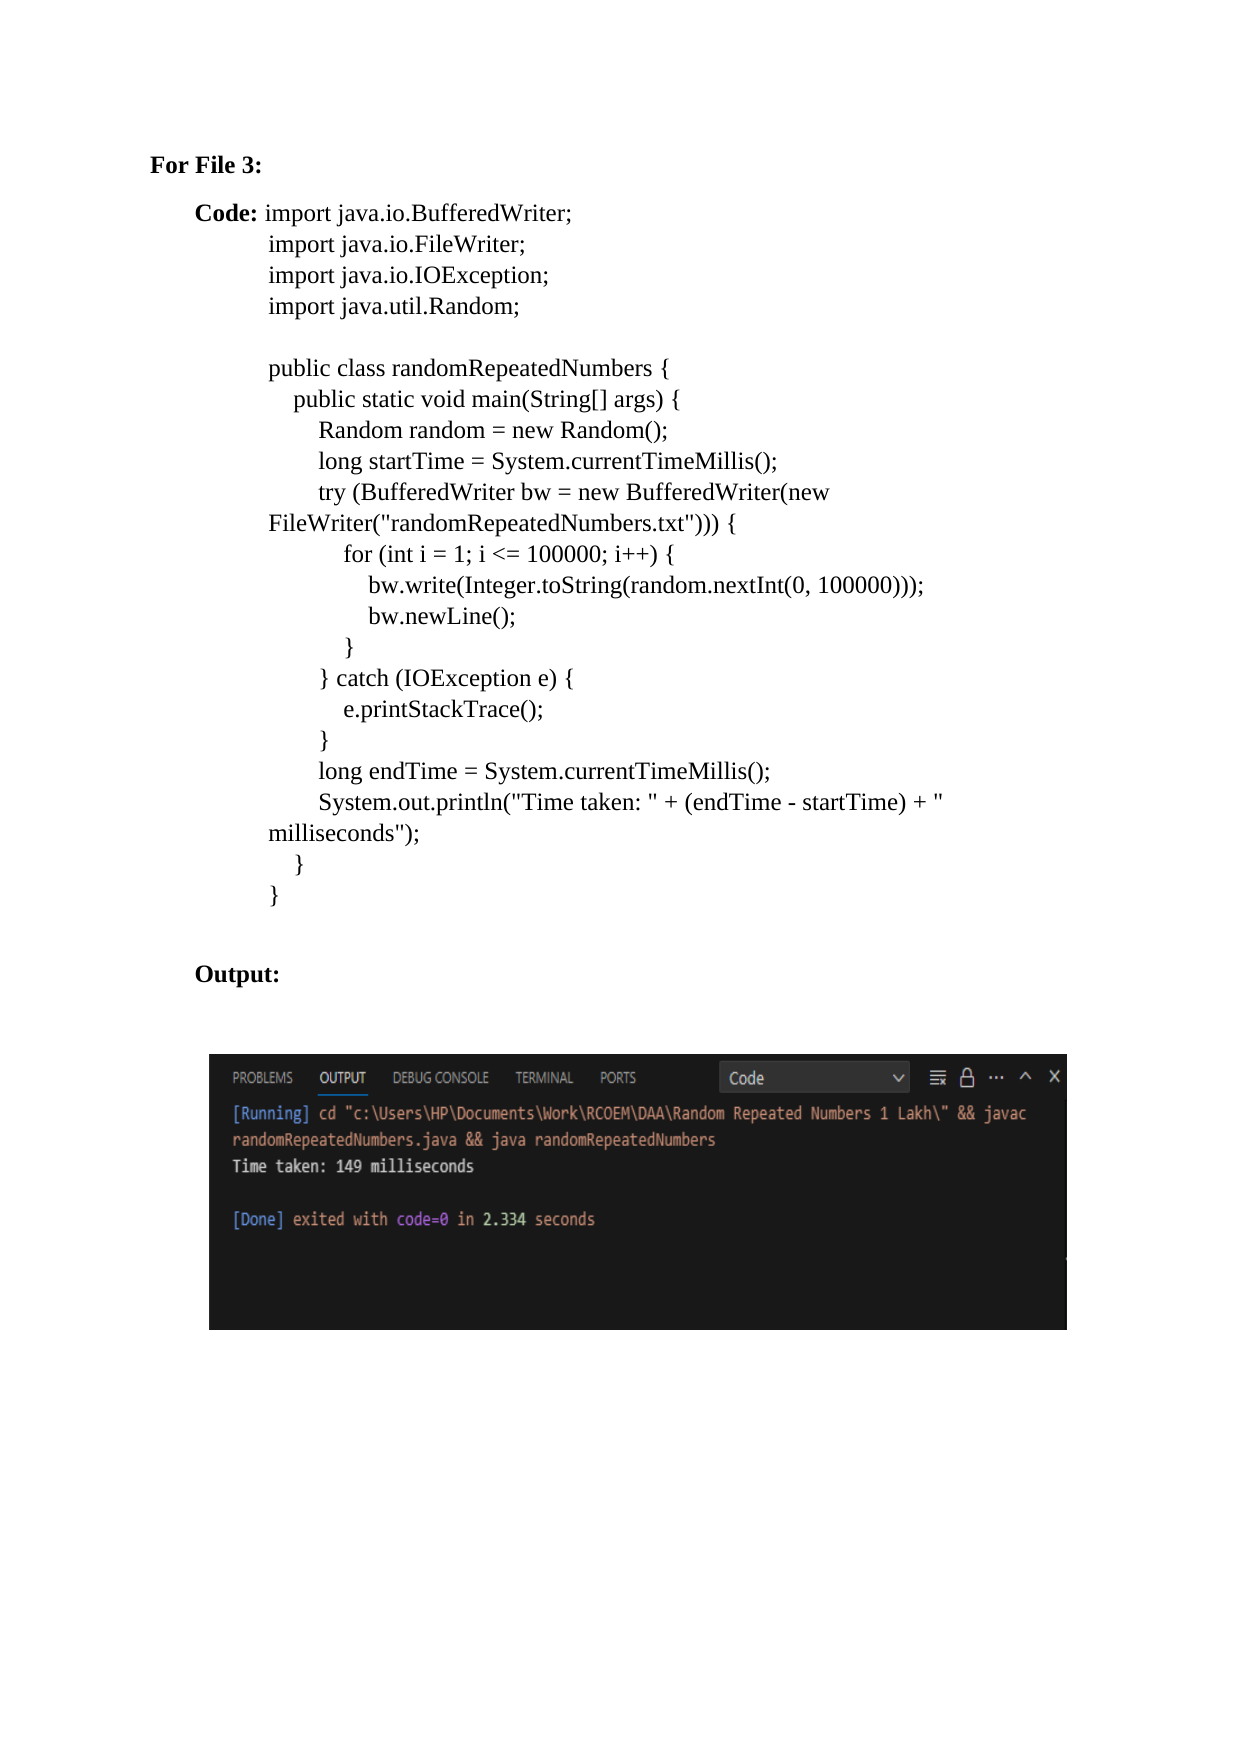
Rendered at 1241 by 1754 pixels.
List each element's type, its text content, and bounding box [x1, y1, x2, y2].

text } [268, 849, 1090, 878]
text public class randomRepeatedNumbers { [268, 353, 1090, 382]
text Code: import java.io.BufferedWriter; [194, 198, 1090, 226]
text Random random = new Random(); [268, 415, 1090, 444]
text bw.newLine(); [268, 601, 1090, 630]
text bw.write(Integer.toString(random.nextInt(0, 100000))); [268, 570, 1090, 599]
text For File 3: [150, 150, 1090, 179]
text long endTime = System.currentTimeMillis(); [268, 756, 1090, 785]
text e.printStackTrace(); [268, 694, 1090, 723]
text import java.io.FileWriter; [268, 229, 1090, 257]
text import java.util.Random; [268, 291, 1090, 319]
text } catch (IOException e) { [268, 663, 1090, 692]
text public static void main(String[] args) { [268, 384, 1090, 413]
text } [268, 881, 1090, 909]
text for (int i = 1; i <= 100000; i++) { [268, 539, 1090, 568]
text import java.io.IOException; [268, 260, 1090, 288]
text try (BufferedWriter bw = new BufferedWriter(new FileWriter("randomRepeatedNumbers.txt"))) { [268, 477, 1090, 537]
picture [209, 1054, 1067, 1330]
text } [268, 725, 1090, 754]
text long startTime = System.currentTimeMillis(); [268, 446, 1090, 475]
text } [268, 632, 1090, 661]
text Output: [194, 959, 1090, 988]
text System.out.println("Time taken: " + (endTime - startTime) + " milliseconds"); [268, 787, 1090, 847]
